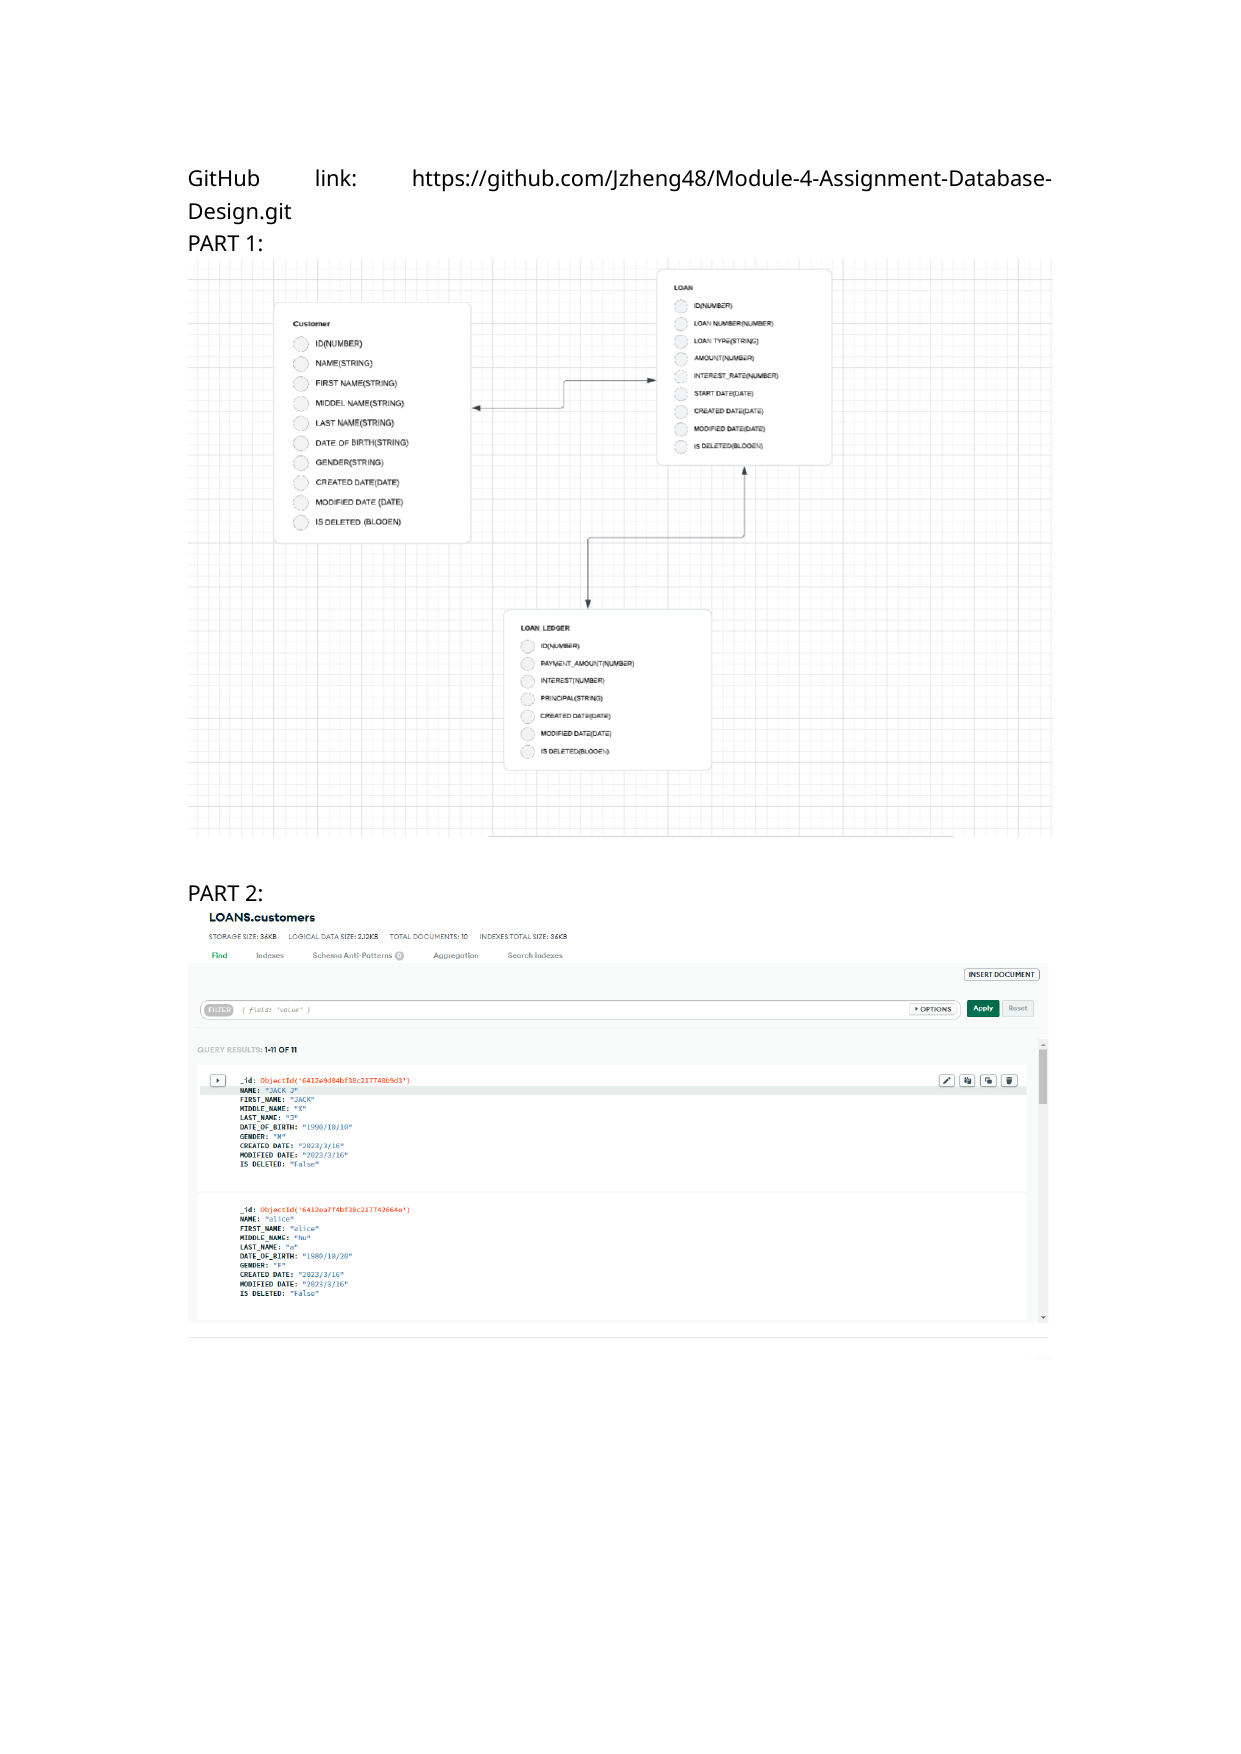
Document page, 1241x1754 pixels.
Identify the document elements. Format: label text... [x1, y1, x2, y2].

text PART 2: [187, 877, 1053, 909]
text GitHub link: https://github.com/Jzheng48/Module-4-Assignment-Database-Design.git [187, 162, 1053, 227]
text PART 1: [187, 227, 1053, 259]
picture [187, 909, 1053, 1360]
picture [187, 259, 1053, 837]
